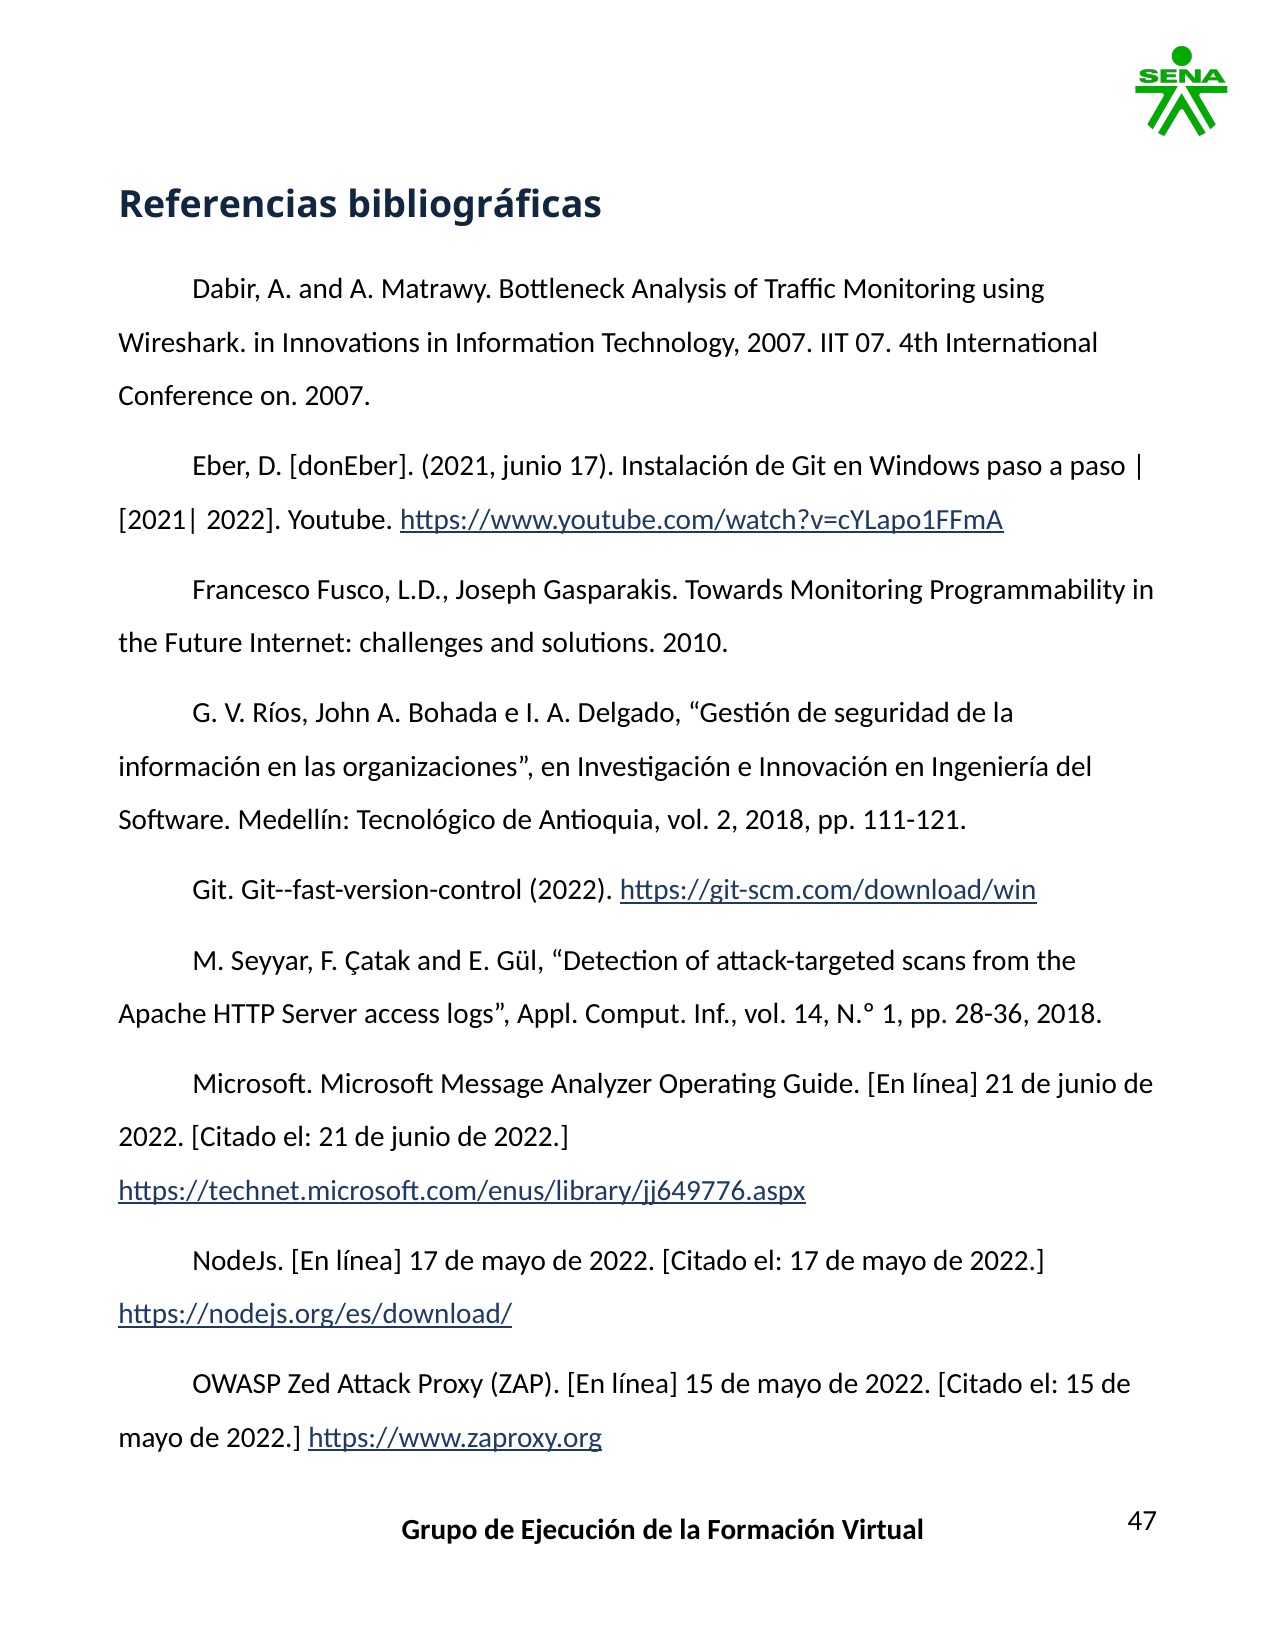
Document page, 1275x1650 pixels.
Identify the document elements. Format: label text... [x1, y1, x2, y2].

text NodeJs. [En línea] 17 de mayo de 2022. [Citado el: 17 de mayo de 2022.] https://nodejs.org/es/download/ [118, 1242, 1157, 1331]
text OWASP Zed Attack Proxy (ZAP). [En línea] 15 de mayo de 2022. [Citado el: 15 de mayo de 2022.] https://www.zaproxy.org [118, 1366, 1157, 1455]
picture [1135, 46, 1228, 136]
text G. V. Ríos, John A. Bohada e I. A. Delgado, “Gestión de seguridad de la información en las organizaciones”, en Investigación e Innovación en Ingeniería del Software. Medellín: Tecnológico de Antioquia, vol. 2, 2018, pp. 111-121. [118, 694, 1157, 837]
text Dabir, A. and A. Matrawy. Bottleneck Analysis of Traffic Monitoring using Wireshark. in Innovations in Information Technology, 2007. IIT 07. 4th International Conference on. 2007. [118, 270, 1157, 413]
text M. Seyyar, F. Çatak and E. Gül, “Detection of attack-targeted scans from the Apache HTTP Server access logs”, Appl. Comput. Inf., vol. 14, N.º 1, pp. 28-36, 2018. [118, 942, 1157, 1031]
text Referencias bibliográficas [118, 177, 1157, 228]
text Eber, D. [donEber]. (2021, junio 17). Instalación de Git en Windows paso a paso | [2021| 2022]. Youtube. https://www.youtube.com/watch?v=cYLapo1FFmA [118, 447, 1157, 536]
text Microsoft. Microsoft Message Analyzer Operating Guide. [En línea] 21 de junio de 2022. [Citado el: 21 de junio de 2022.] https://technet.microsoft.com/enus/library/jj649776.aspx [118, 1065, 1157, 1208]
text Francesco Fusco, L.D., Joseph Gasparakis. Towards Monitoring Programmability in the Future Internet: challenges and solutions. 2010. [118, 571, 1157, 660]
text Git. Git--fast-version-control (2022). https://git-scm.com/download/win [118, 871, 1157, 907]
